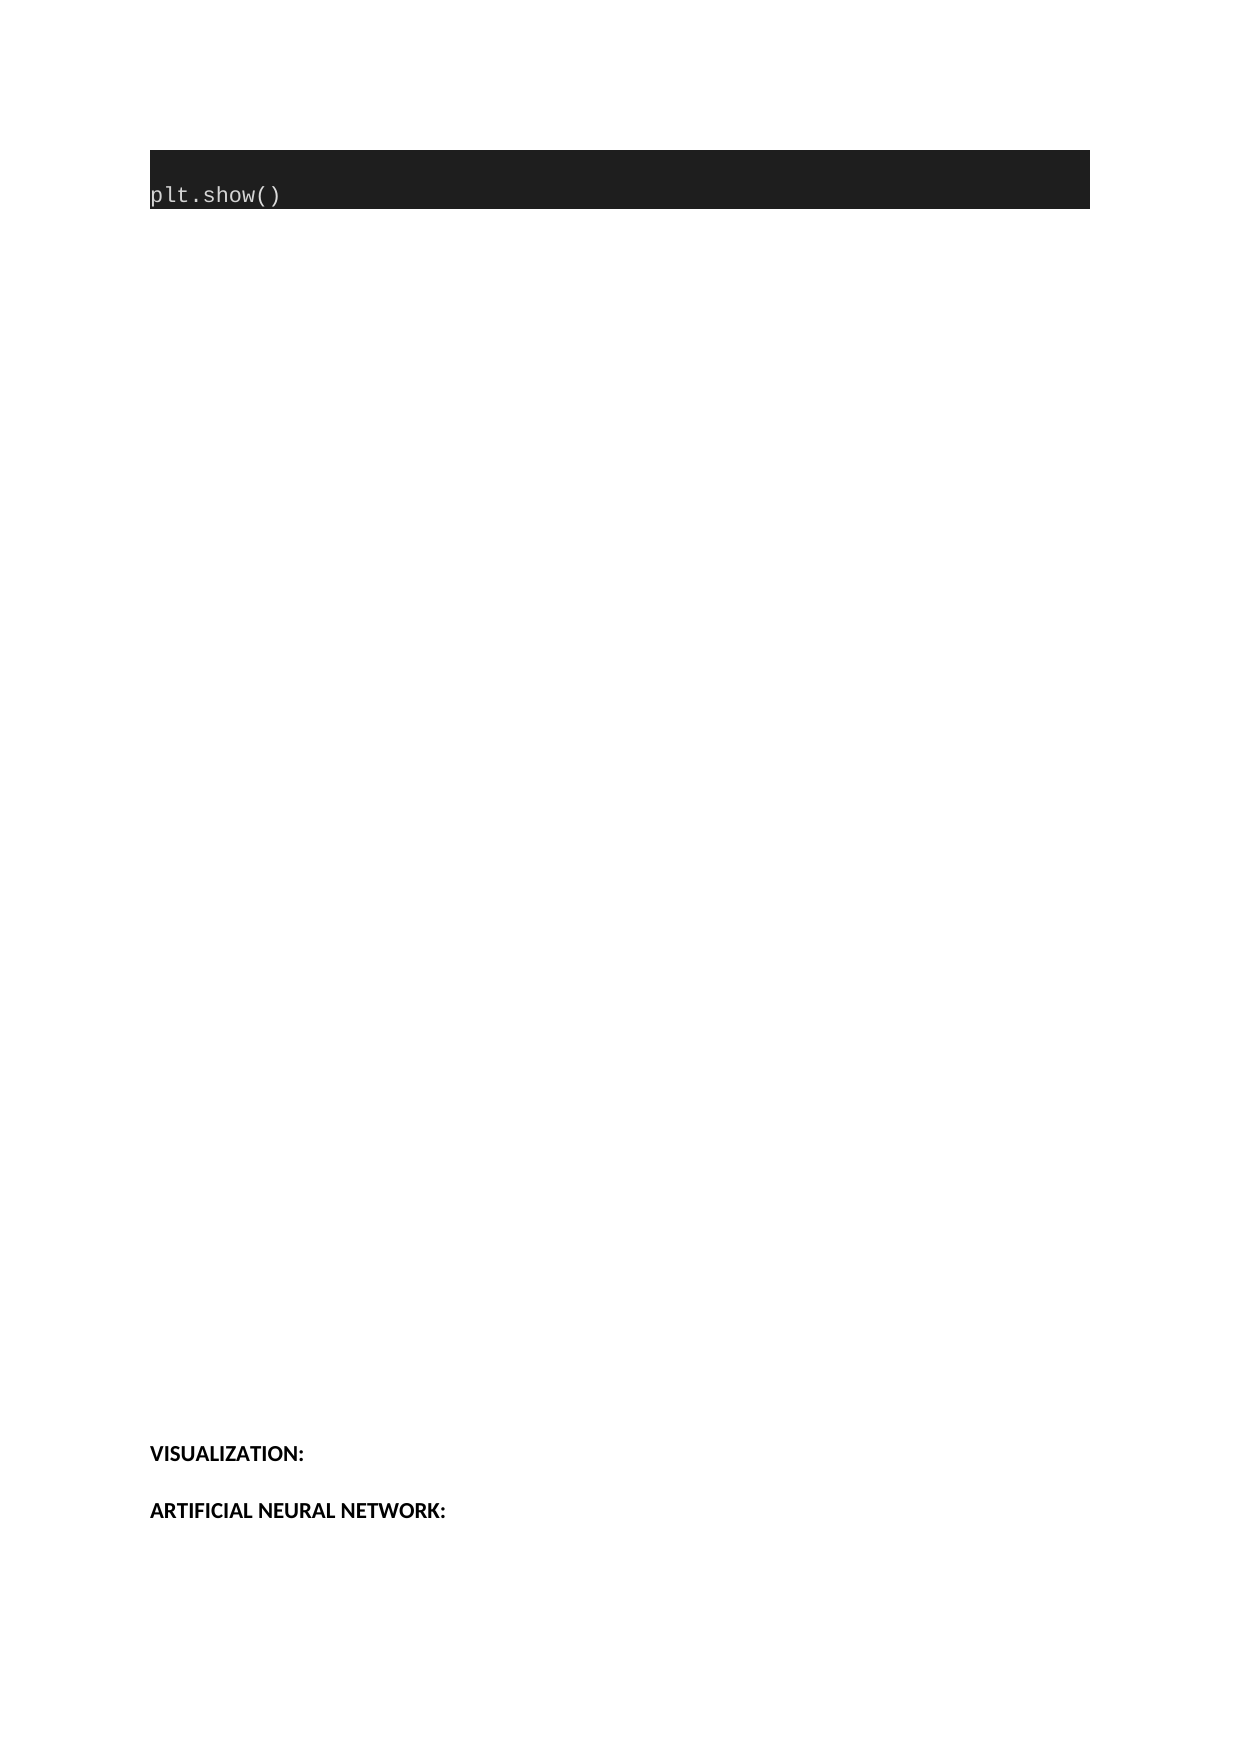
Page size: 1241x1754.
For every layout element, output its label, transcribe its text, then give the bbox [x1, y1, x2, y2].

text plt.show() [150, 180, 1090, 209]
text VISUALIZATION: [150, 1439, 1090, 1467]
text ARTIFICIAL NEURAL NETWORK: [150, 1497, 1090, 1525]
